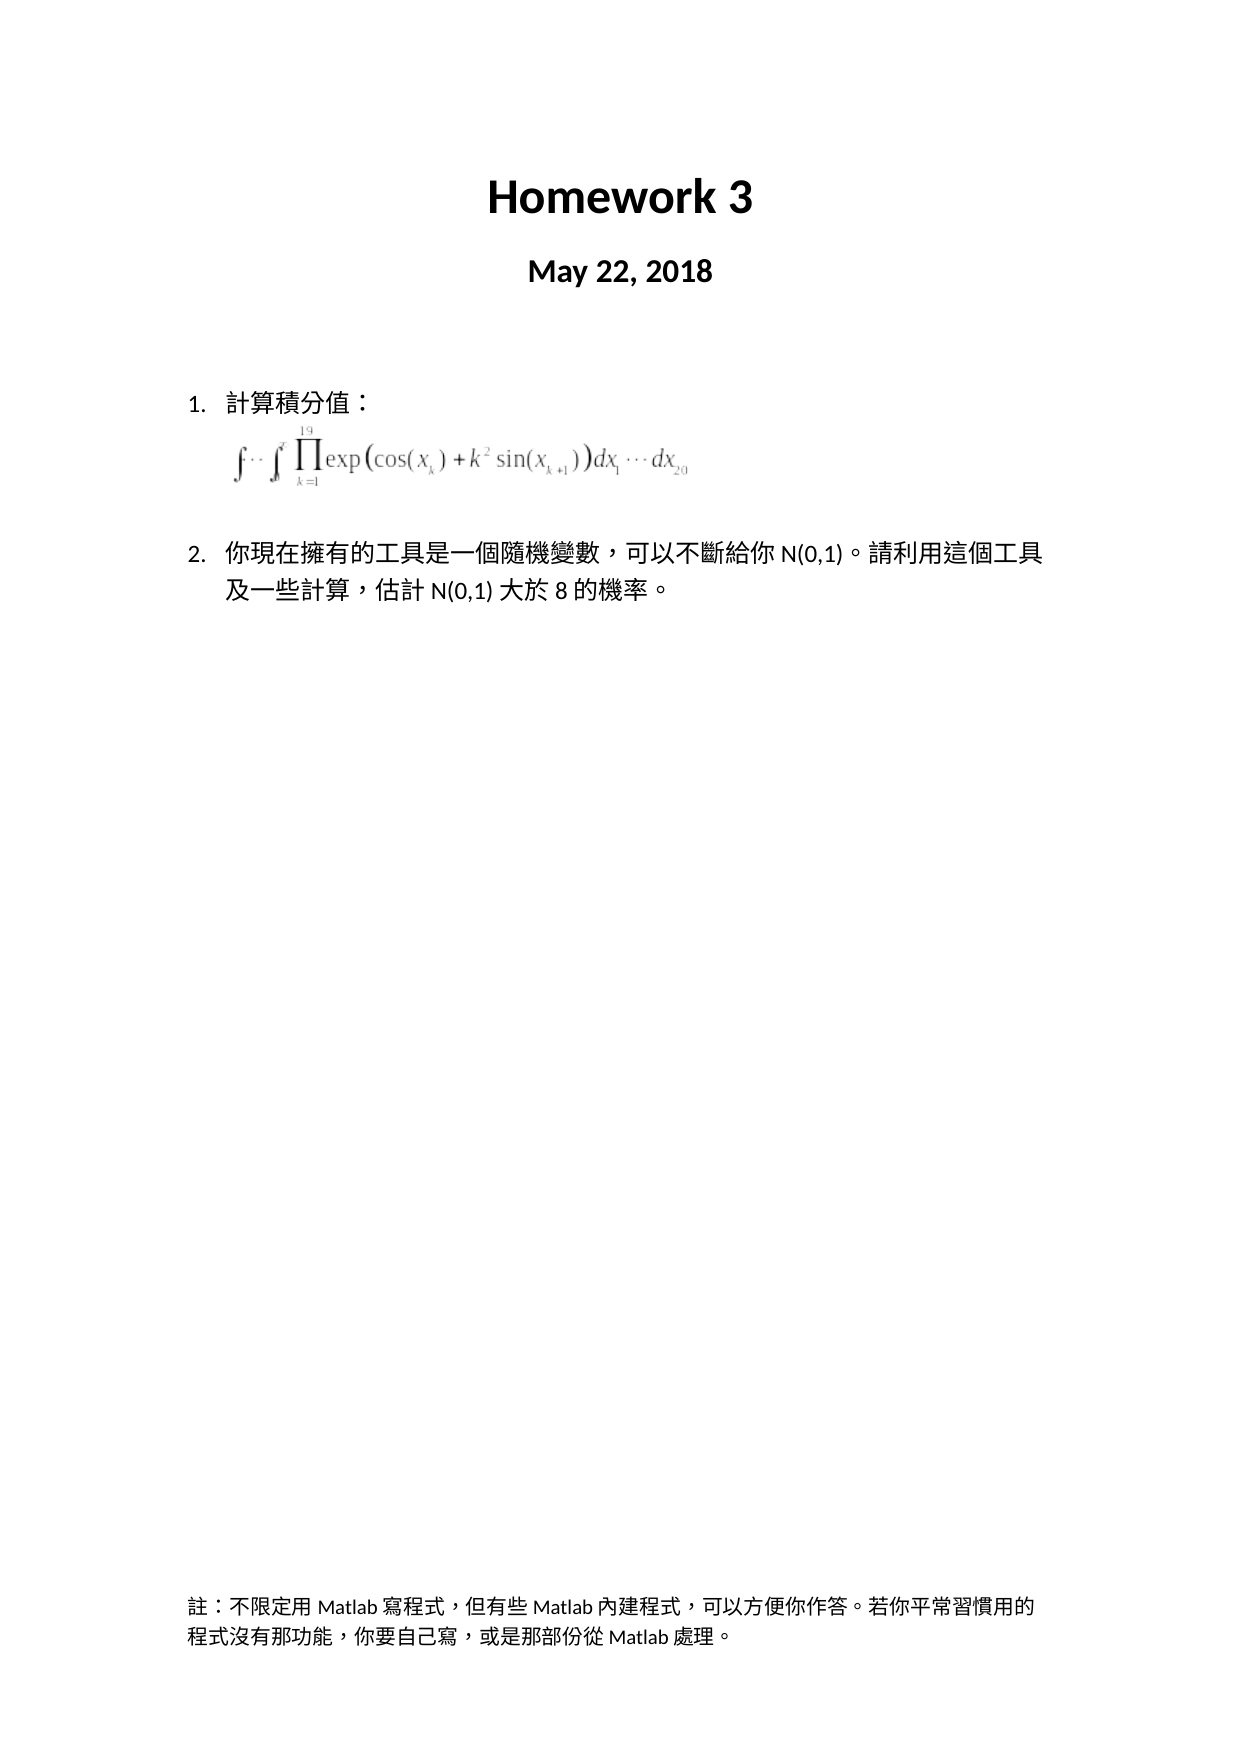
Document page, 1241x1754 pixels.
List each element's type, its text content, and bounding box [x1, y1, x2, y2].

list 計算積分值： [187, 383, 1053, 420]
text May 22, 2018 [187, 233, 1053, 308]
text Homework 3 [187, 158, 1053, 233]
list 你現在擁有的工具是一個隨機變數，可以不斷給你 N(0,1)。請利用這個工具及一些計算，估計 N(0,1) 大於 8 的機率。 [187, 533, 1053, 608]
